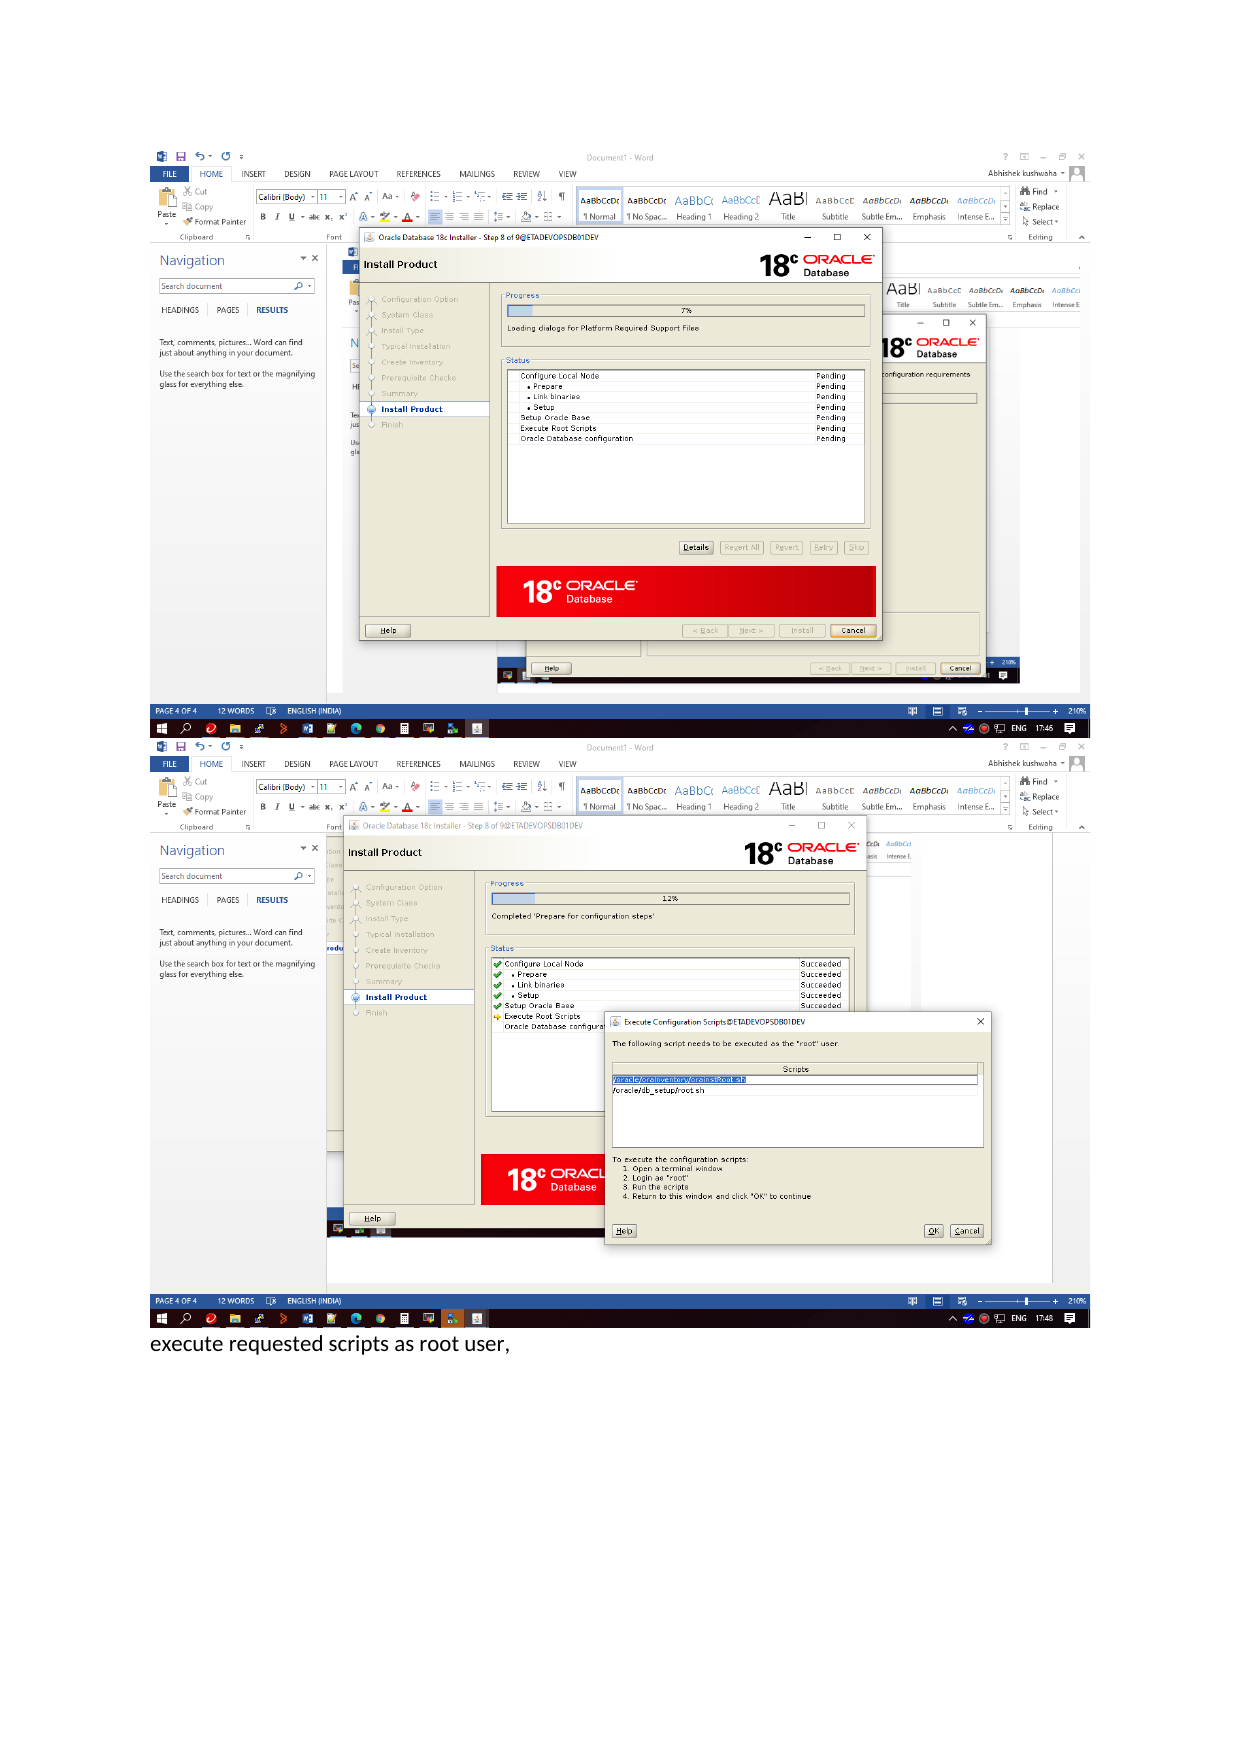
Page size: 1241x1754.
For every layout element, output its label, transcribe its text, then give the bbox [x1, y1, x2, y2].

picture [150, 739, 1091, 1328]
text execute requested scripts as root user, [150, 1328, 1090, 1358]
picture [150, 150, 1091, 738]
